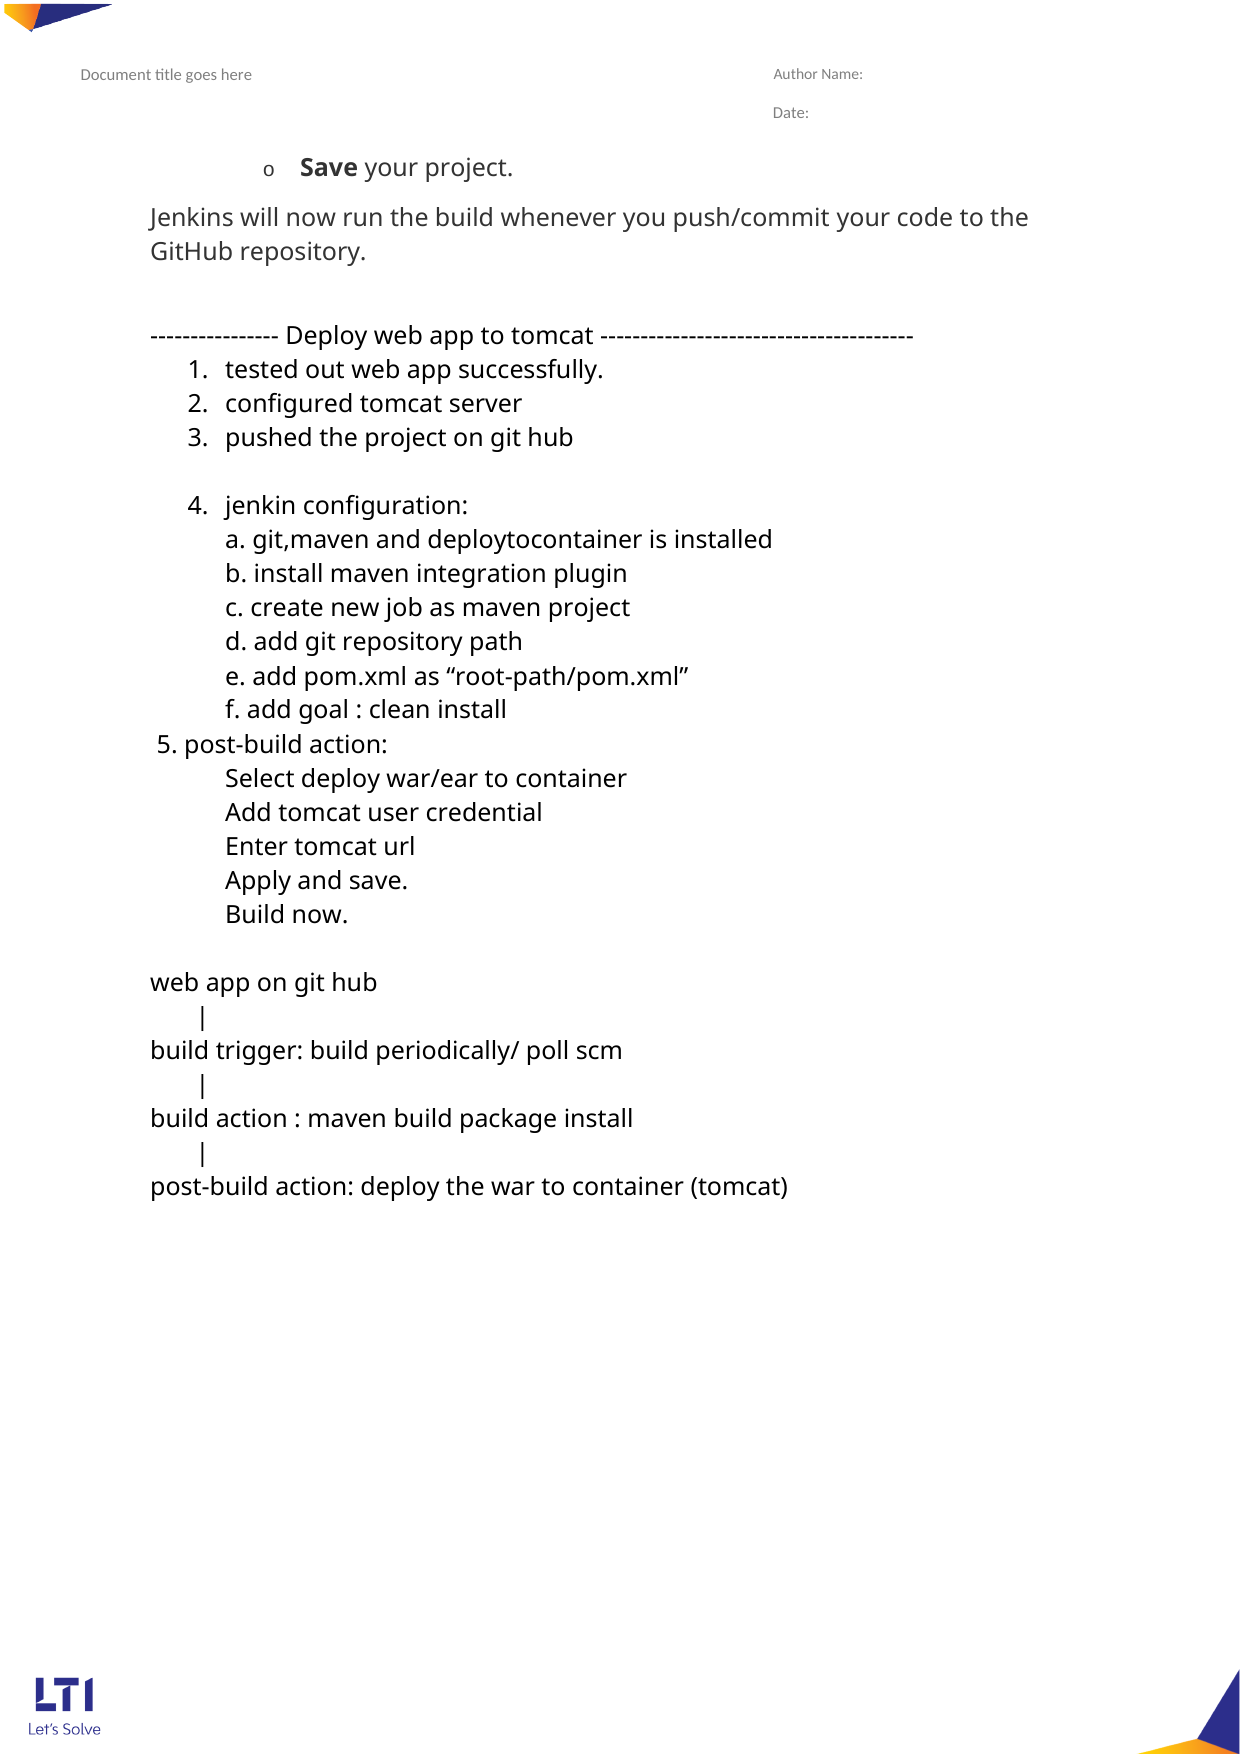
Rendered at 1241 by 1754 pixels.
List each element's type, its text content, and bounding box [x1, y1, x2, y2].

text | [150, 1067, 1090, 1101]
text | [150, 1135, 1090, 1169]
text f. add goal : clean install [150, 692, 1090, 726]
text ---------------- Deploy web app to tomcat --------------------------------------- [150, 317, 1090, 352]
text Apply and save. [150, 862, 1090, 897]
text b. install maven integration plugin [150, 556, 1090, 590]
text Enter tomcat url [150, 828, 1090, 862]
list pushed the project on git hub [187, 420, 1090, 454]
picture [4, 0, 113, 100]
list Save your project. [262, 150, 1090, 184]
text Add tomcat user credential [150, 794, 1090, 828]
text a. git,maven and deploytocontainer is installed [225, 522, 1090, 556]
list configured tomcat server [187, 386, 1090, 420]
text Select deploy war/ear to container [150, 760, 1090, 794]
text 5. post-build action: [150, 726, 1090, 760]
text Build now. [150, 897, 1090, 931]
text web app on git hub [150, 965, 1090, 999]
text Jenkins will now run the build whenever you push/commit your code to the GitHub repository. [150, 200, 1090, 268]
text post-build action: deploy the war to container (tomcat) [150, 1169, 1090, 1203]
text e. add pom.xml as “root-path/pom.xml” [150, 658, 1090, 692]
list tested out web app successfully. [187, 352, 1090, 386]
picture [21, 1668, 105, 1740]
text | [150, 999, 1090, 1033]
list jenkin configuration: [187, 488, 1090, 522]
picture [1134, 1670, 1241, 1754]
text build trigger: build periodically/ poll scm [150, 1033, 1090, 1067]
text c. create new job as maven project [150, 590, 1090, 624]
text build action : maven build package install [150, 1101, 1090, 1135]
text d. add git repository path [150, 624, 1090, 658]
